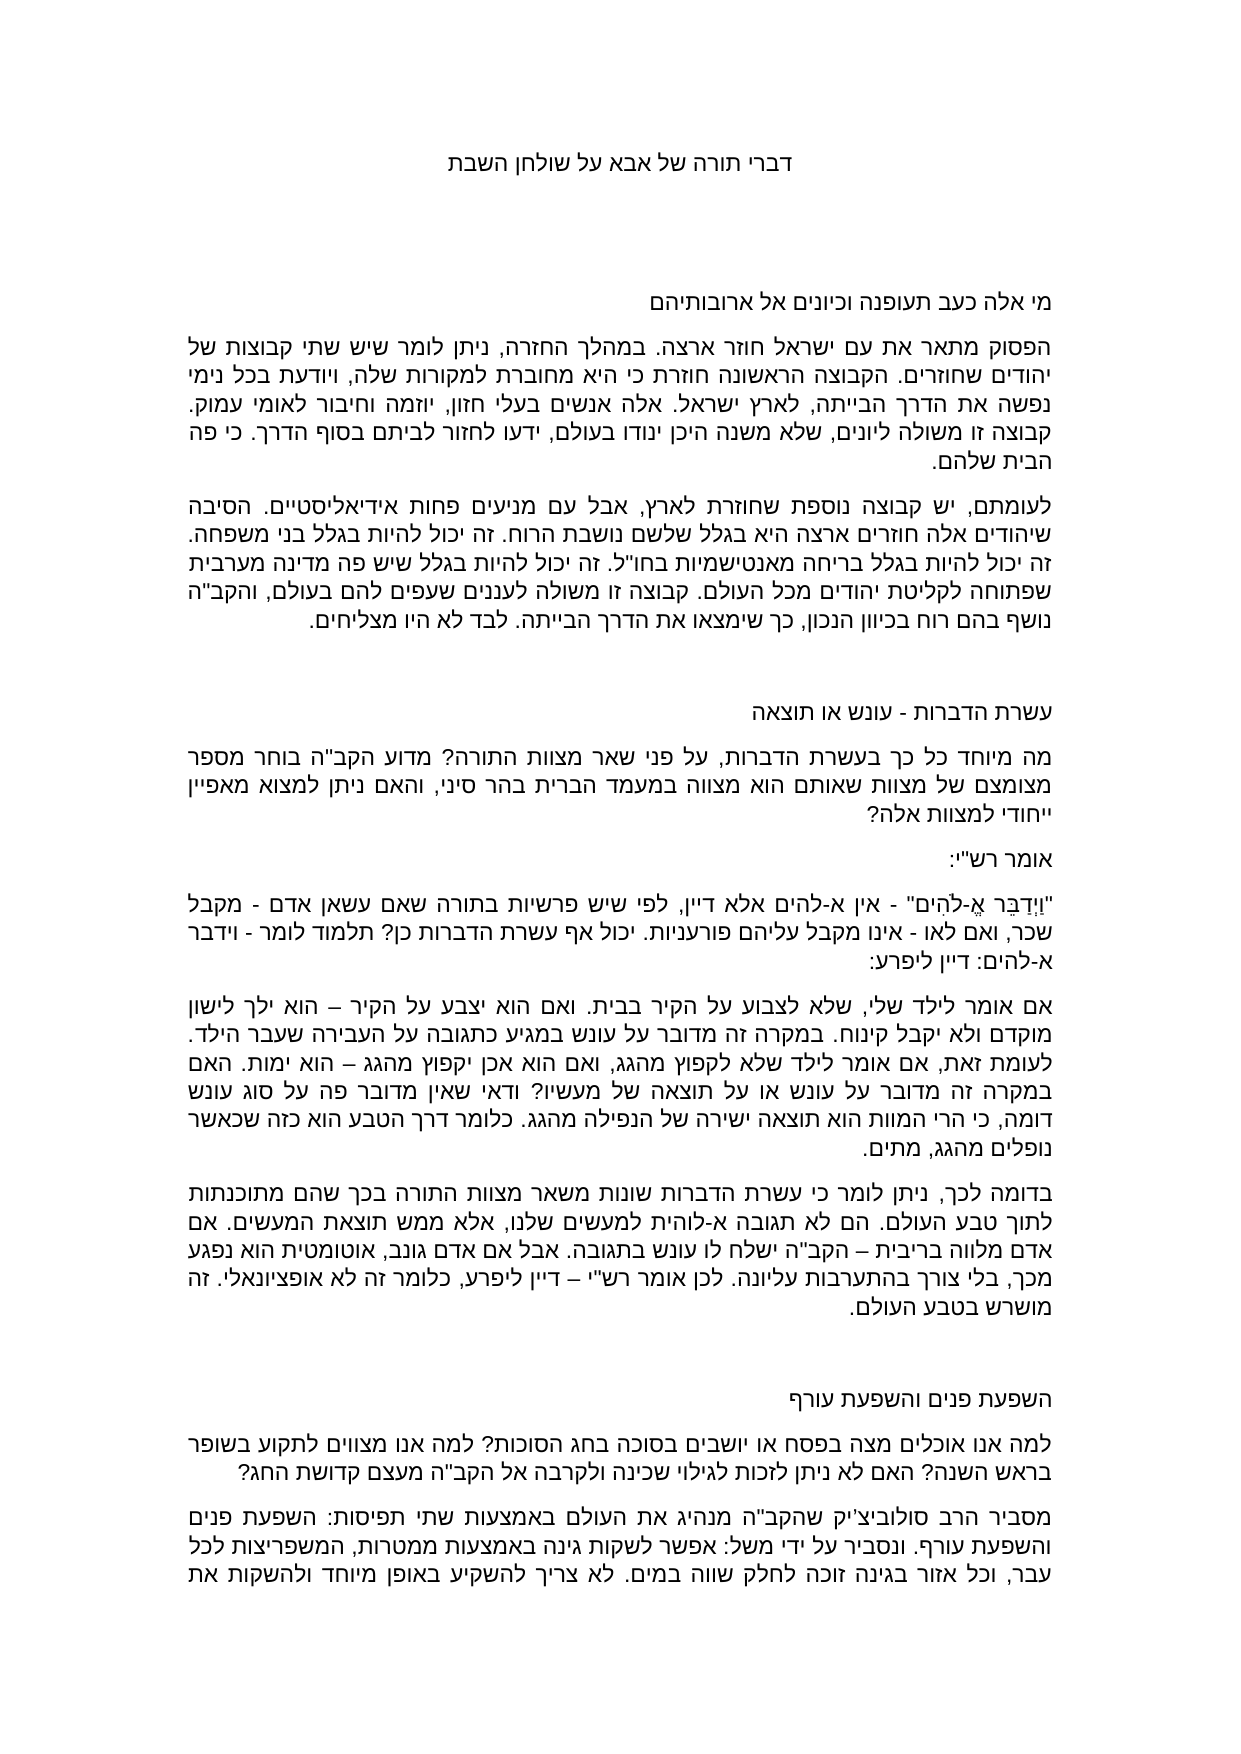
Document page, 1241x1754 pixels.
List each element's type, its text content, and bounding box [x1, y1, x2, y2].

text "וַיְדַבֵּר אֱ-לֹהִים" - אין א-להים אלא דיין, לפי שיש פרשיות בתורה שאם עשאן אדם - מקבל שכר, ואם לאו - אינו מקבל עליהם פורעניות. יכול אף עשרת הדברות כן? תלמוד לומר - וידבר א-להים: דיין ליפרע: [187, 891, 1053, 974]
text לעומתם, יש קבוצה נוספת שחוזרת לארץ, אבל עם מניעים פחות אידיאליסטיים. הסיבה שיהודים אלה חוזרים ארצה היא בגלל שלשם נושבת הרוח. זה יכול להיות בגלל בני משפחה. זה יכול להיות בגלל בריחה מאנטישמיות בחו"ל. זה יכול להיות בגלל שיש פה מדינה מערבית שפתוחה לקליטת יהודים מכל העולם. קבוצה זו משולה לעננים שעפים להם בעולם, והקב"ה נושף בהם רוח בכיוון הנכון, כך שימצאו את הדרך הבייתה. לבד לא היו מצליחים. [187, 493, 1053, 633]
text עשרת הדברות - עונש או תוצאה [187, 698, 1053, 725]
text למה אנו אוכלים מצה בפסח או יושבים בסוכה בחג הסוכות? למה אנו מצווים לתקוע בשופר בראש השנה? האם לא ניתן לזכות לגילוי שכינה ולקרבה אל הקב"ה מעצם קדושת החג? [187, 1431, 1053, 1486]
text אומר רש"י: [187, 846, 1053, 872]
text הפסוק מתאר את עם ישראל חוזר ארצה. במהלך החזרה, ניתן לומר שיש שתי קבוצות של יהודים שחוזרים. הקבוצה הראשונה חוזרת כי היא מחוברת למקורות שלה, ויודעת בכל נימי נפשה את הדרך הבייתה, לארץ ישראל. אלה אנשים בעלי חזון, יוזמה וחיבור לאומי עמוק. קבוצה זו משולה ליונים, שלא משנה היכן ינודו בעולם, ידעו לחזור לביתם בסוף הדרך. כי פה הבית שלהם. [187, 334, 1053, 474]
text מי אלה כעב תעופנה וכיונים אל ארובותיהם [187, 289, 1053, 315]
text השפעת פנים והשפעת עורף [187, 1386, 1053, 1412]
text מה מיוחד כל כך בעשרת הדברות, על פני שאר מצוות התורה? מדוע הקב"ה בוחר מספר מצומצם של מצוות שאותם הוא מצווה במעמד הברית בהר סיני, והאם ניתן למצוא מאפיין ייחודי למצוות אלה? [187, 744, 1053, 827]
text בדומה לכך, ניתן לומר כי עשרת הדברות שונות משאר מצוות התורה בכך שהם מתוכנתות לתוך טבע העולם. הם לא תגובה א-לוהית למעשים שלנו, אלא ממש תוצאת המעשים. אם אדם מלווה בריבית – הקב"ה ישלח לו עונש בתגובה. אבל אם אדם גונב, אוטומטית הוא נפגע מכך, בלי צורך בהתערבות עליונה. לכן אומר רש"י – דיין ליפרע, כלומר זה לא אופציונאלי. זה מושרש בטבע העולם. [187, 1180, 1053, 1320]
text דברי תורה של אבא על שולחן השבת [187, 150, 1053, 176]
text אם אומר לילד שלי, שלא לצבוע על הקיר בבית. ואם הוא יצבע על הקיר – הוא ילך לישון מוקדם ולא יקבל קינוח. במקרה זה מדובר על עונש במגיע כתגובה על העבירה שעבר הילד. לעומת זאת, אם אומר לילד שלא לקפוץ מהגג, ואם הוא אכן יקפוץ מהגג – הוא ימות. האם במקרה זה מדובר על עונש או על תוצאה של מעשיו? ודאי שאין מדובר פה על סוג עונש דומה, כי הרי המוות הוא תוצאה ישירה של הנפילה מהגג. כלומר דרך הטבע הוא כזה שכאשר נופלים מהגג, מתים. [187, 993, 1053, 1161]
